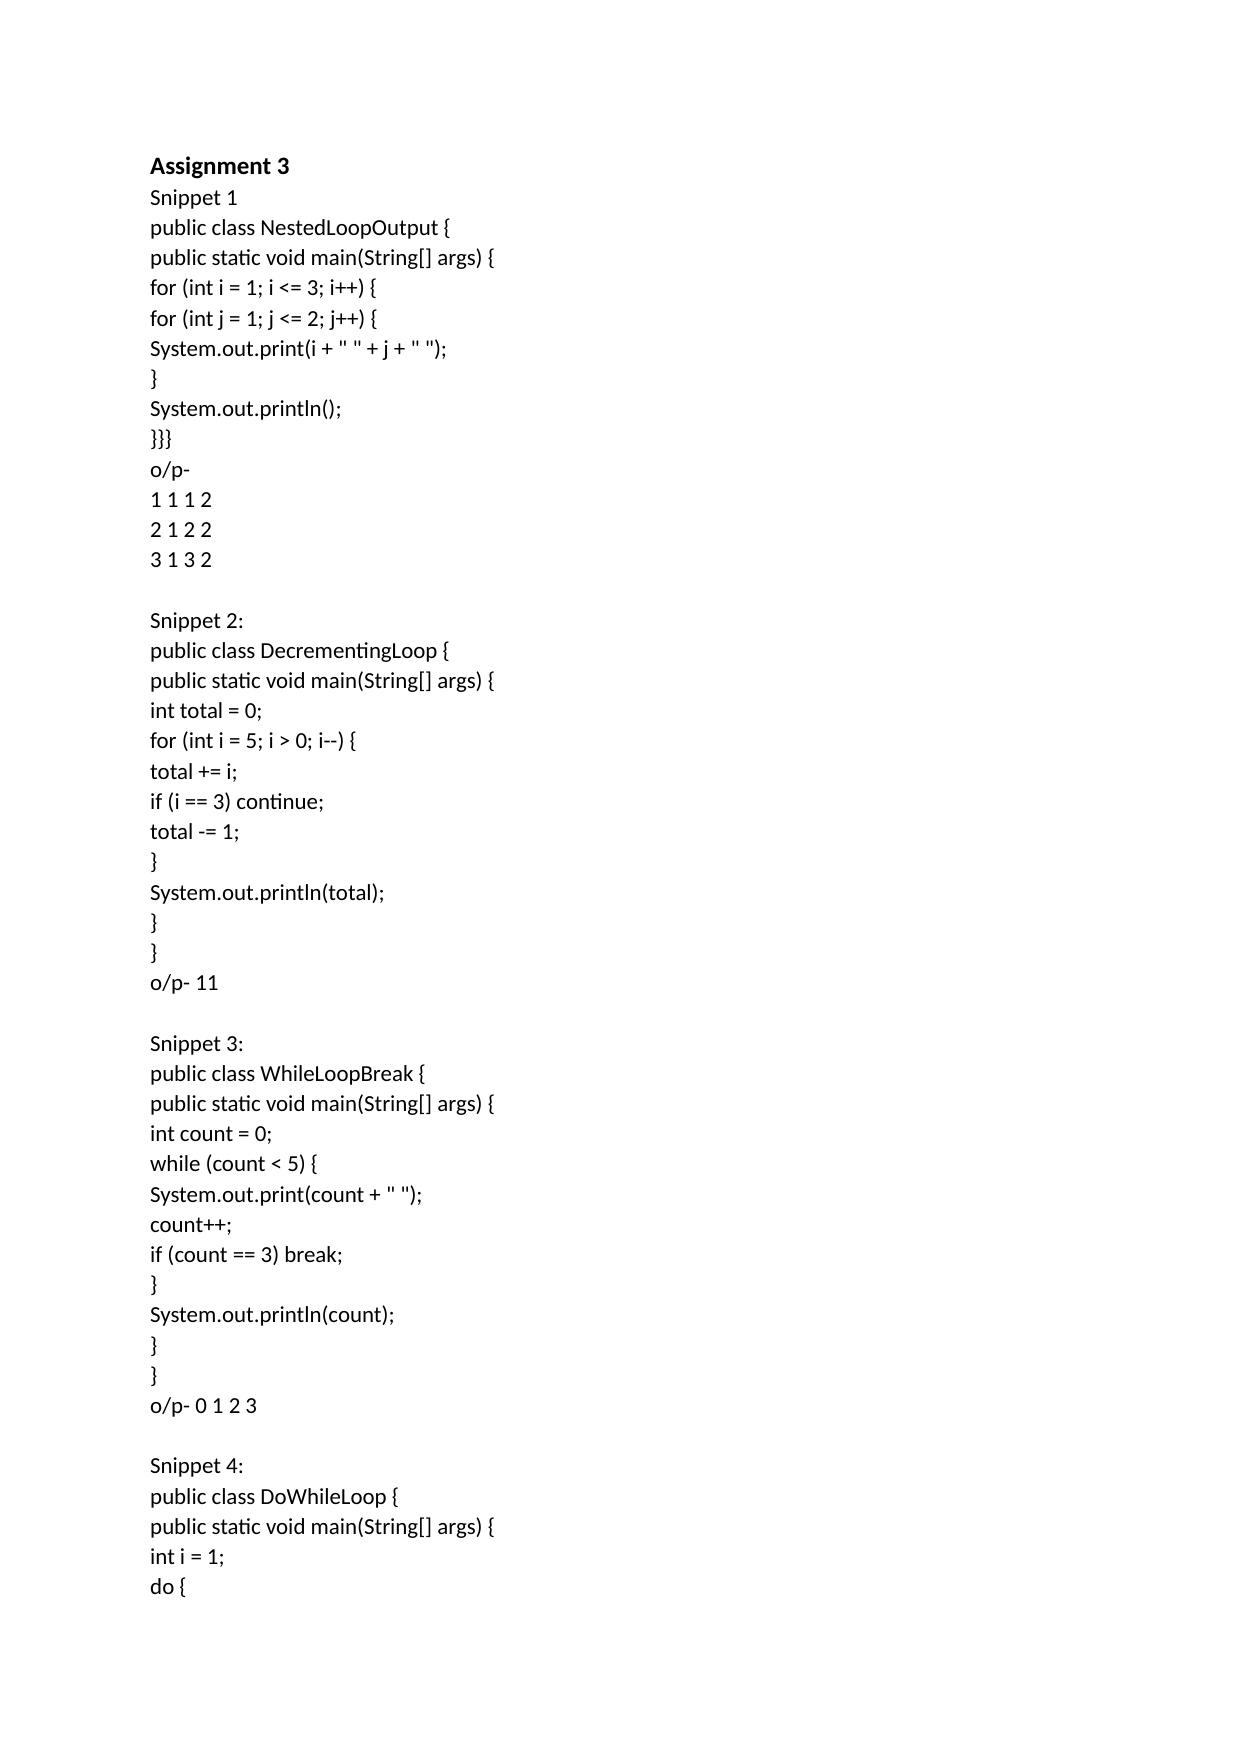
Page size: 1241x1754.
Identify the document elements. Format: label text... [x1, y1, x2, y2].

text o/p- 0 1 2 3 [150, 1391, 1090, 1419]
text public static void main(String[] args) { [150, 666, 1090, 694]
text o/p- 11 [150, 968, 1090, 996]
text Snippet 2: [150, 606, 1090, 634]
text 1 1 1 2 [150, 485, 1090, 513]
text Snippet 3: [150, 1029, 1090, 1057]
text for (int i = 1; i <= 3; i++) { [150, 273, 1090, 302]
text public class NestedLoopOutput { [150, 213, 1090, 241]
text System.out.println(count); [150, 1301, 1090, 1329]
text System.out.println(); [150, 394, 1090, 422]
text while (count < 5) { [150, 1149, 1090, 1178]
text } [150, 1331, 1090, 1359]
text } [150, 1270, 1090, 1298]
text 3 1 3 2 [150, 545, 1090, 573]
text Assignment 3 [150, 150, 1090, 181]
text public static void main(String[] args) { [150, 1089, 1090, 1117]
text for (int i = 5; i > 0; i--) { [150, 727, 1090, 755]
text } [150, 938, 1090, 966]
text if (count == 3) break; [150, 1240, 1090, 1268]
text Snippet 1 [150, 183, 1090, 211]
text System.out.print(i + " " + j + " "); [150, 334, 1090, 362]
text } [150, 364, 1090, 392]
text for (int j = 1; j <= 2; j++) { [150, 304, 1090, 332]
text Snippet 4: [150, 1452, 1090, 1480]
text if (i == 3) continue; [150, 787, 1090, 815]
text int i = 1; [150, 1542, 1090, 1570]
text total += i; [150, 757, 1090, 785]
text } [150, 1361, 1090, 1389]
text public class DoWhileLoop { [150, 1482, 1090, 1510]
text o/p- [150, 455, 1090, 483]
text }}} [150, 424, 1090, 453]
text } [150, 908, 1090, 936]
text System.out.print(count + " "); [150, 1180, 1090, 1208]
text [150, 1512, 1090, 1540]
text 2 1 2 2 [150, 515, 1090, 543]
text public static void main(String[] args) { [150, 243, 1090, 271]
text public class DecrementingLoop { [150, 636, 1090, 664]
text do { [150, 1572, 1090, 1601]
text System.out.println(total); [150, 878, 1090, 906]
text total -= 1; [150, 817, 1090, 845]
text int total = 0; [150, 696, 1090, 724]
text count++; [150, 1210, 1090, 1238]
text } [150, 847, 1090, 876]
text public class WhileLoopBreak { [150, 1059, 1090, 1087]
text int count = 0; [150, 1119, 1090, 1147]
